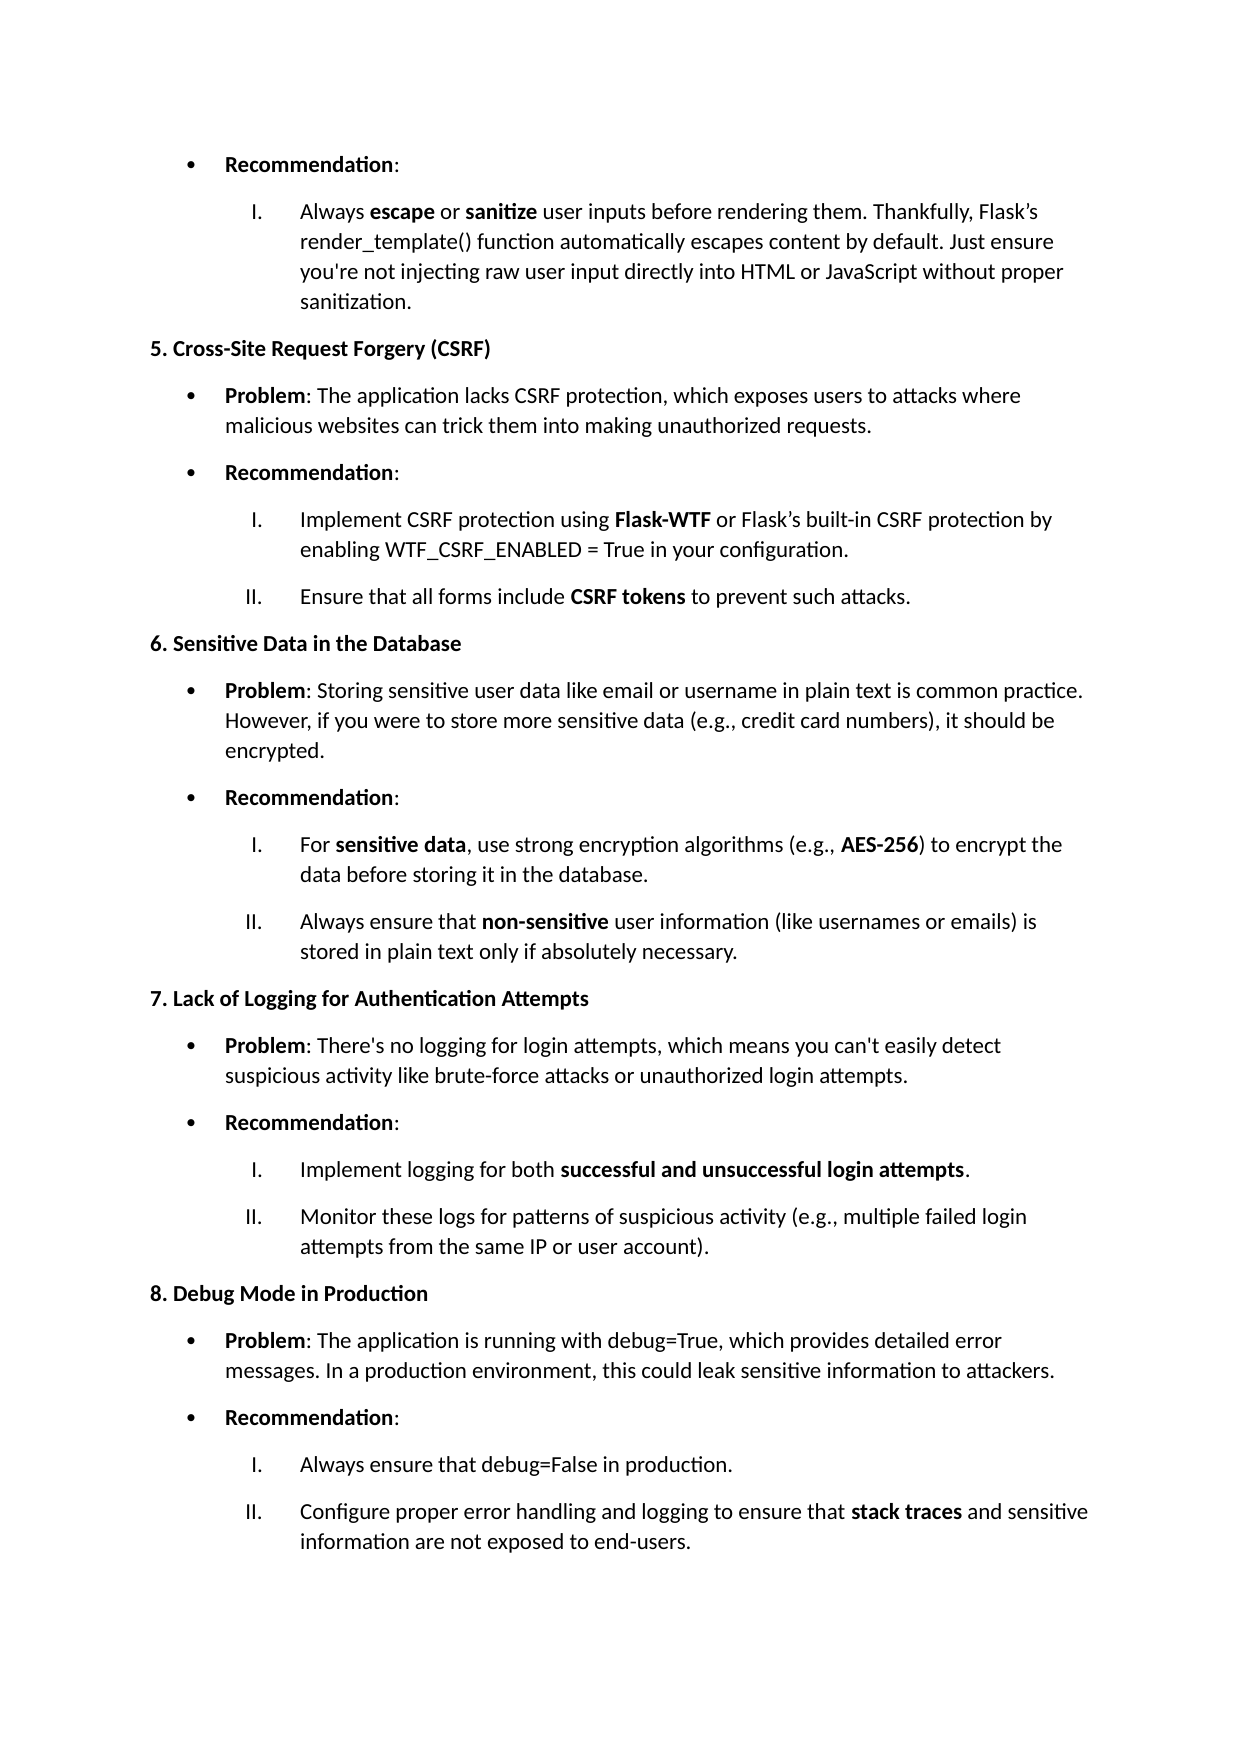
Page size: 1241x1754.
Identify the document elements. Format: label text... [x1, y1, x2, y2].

list Ensure that all forms include CSRF tokens to prevent such attacks. [262, 582, 1090, 610]
text 6. Sensitive Data in the Database [150, 629, 1090, 657]
list Recommendation: [187, 1403, 1090, 1431]
list Problem: Storing sensitive user data like email or username in plain text is common practice. However, if you were to store more sensitive data (e.g., credit card numbers), it should be encrypted. [187, 676, 1090, 764]
list Always escape or sanitize user inputs before rendering them. Thankfully, Flask’s render_template() function automatically escapes content by default. Just ensure you're not injecting raw user input directly into HTML or JavaScript without proper sanitization. [262, 197, 1090, 316]
text 7. Lack of Logging for Authentication Attempts [150, 984, 1090, 1012]
list Problem: There's no logging for login attempts, which means you can't easily detect suspicious activity like brute-force attacks or unauthorized login attempts. [187, 1031, 1090, 1089]
list Problem: The application lacks CSRF protection, which exposes users to attacks where malicious websites can trick them into making unauthorized requests. [187, 381, 1090, 439]
list Implement CSRF protection using Flask-WTF or Flask’s built-in CSRF protection by enabling WTF_CSRF_ENABLED = True in your configuration. [262, 505, 1090, 563]
list Problem: The application is running with debug=True, which provides detailed error messages. In a production environment, this could leak sensitive information to attackers. [187, 1326, 1090, 1384]
list Monitor these logs for patterns of suspicious activity (e.g., multiple failed login attempts from the same IP or user account). [262, 1202, 1090, 1260]
text 8. Debug Mode in Production [150, 1279, 1090, 1307]
list Always ensure that non-sensitive user information (like usernames or emails) is stored in plain text only if absolutely necessary. [262, 907, 1090, 966]
list Configure proper error handling and logging to ensure that stack traces and sensitive information are not exposed to end-users. [262, 1497, 1090, 1555]
list Recommendation: [187, 150, 1090, 178]
list Recommendation: [187, 783, 1090, 811]
text 5. Cross-Site Request Forgery (CSRF) [150, 334, 1090, 362]
list Always ensure that debug=False in production. [262, 1450, 1090, 1478]
list Recommendation: [187, 1108, 1090, 1136]
list For sensitive data, use strong encryption algorithms (e.g., AES-256) to encrypt the data before storing it in the database. [262, 830, 1090, 888]
list Implement logging for both successful and unsuccessful login attempts. [262, 1155, 1090, 1183]
list Recommendation: [187, 458, 1090, 486]
